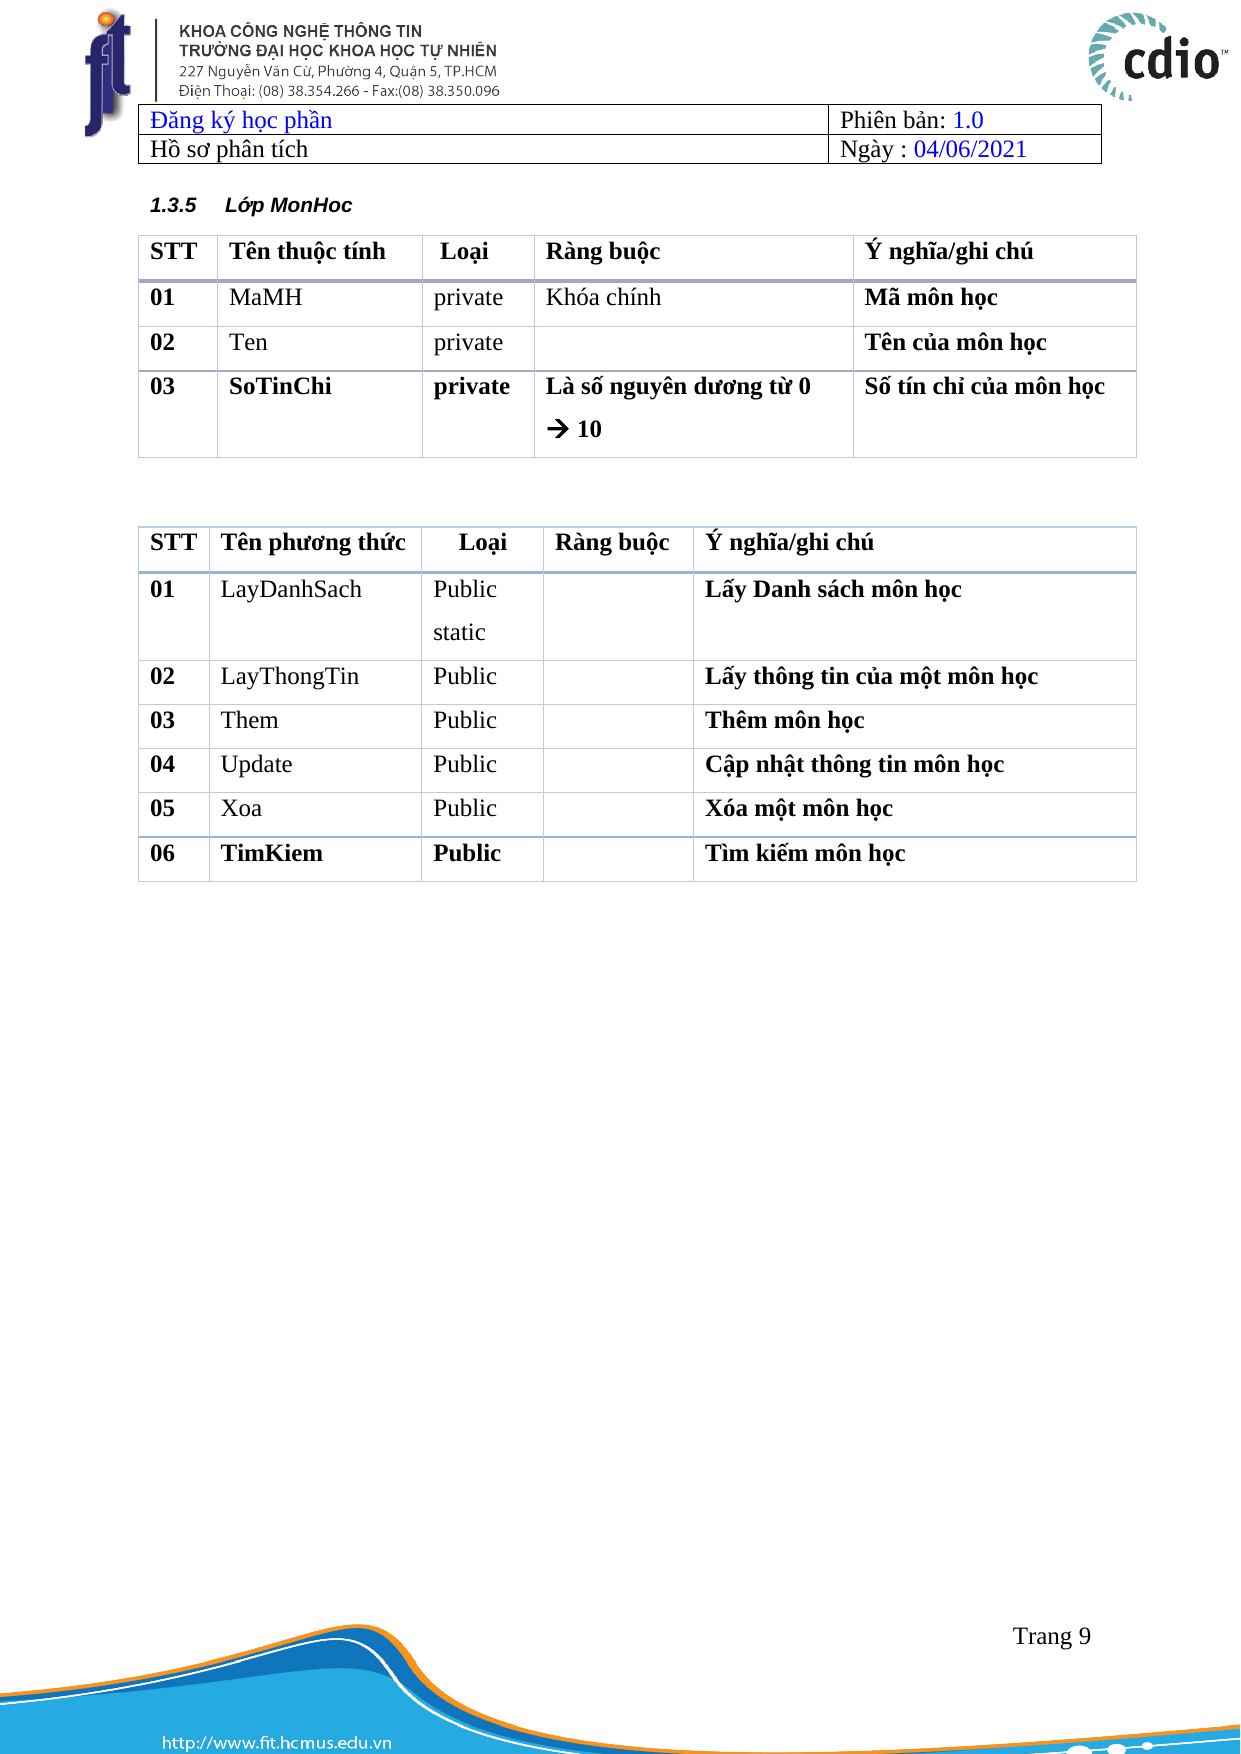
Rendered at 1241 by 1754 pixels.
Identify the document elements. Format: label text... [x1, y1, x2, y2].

table_header Ý nghĩa/ghi chú [854, 236, 1136, 279]
picture [139, 105, 828, 134]
table_cell Là số nguyên dương từ 0 10 [535, 372, 853, 457]
table_cell Tên của môn học [854, 327, 1136, 369]
table_header STT [139, 528, 209, 571]
table_cell Số tín chỉ của môn học [854, 372, 1136, 457]
table_cell 01 [139, 283, 217, 326]
table_cell Public static [422, 574, 543, 660]
table_cell Them [210, 705, 421, 748]
table_cell Xoa [210, 793, 421, 836]
table_cell [535, 327, 853, 369]
table_cell Ten [218, 327, 422, 369]
table_cell 04 [139, 749, 209, 792]
table_cell Lấy thông tin của một môn học [694, 661, 1136, 704]
table_cell Public [422, 749, 543, 792]
table_header Tên phương thức [210, 528, 421, 571]
table_cell Public [422, 838, 543, 881]
picture [220, 147, 225, 156]
table_cell SoTinChi [218, 372, 422, 457]
table_cell Cập nhật thông tin môn học [694, 749, 1136, 792]
table_header STT [139, 236, 217, 279]
table_cell 03 [139, 705, 209, 748]
table_cell Public [422, 793, 543, 836]
table_cell 06 [139, 838, 209, 881]
table_cell private [423, 327, 534, 369]
table_cell Tìm kiếm môn học [694, 838, 1136, 881]
table_cell [544, 705, 693, 748]
table_cell 02 [139, 327, 217, 369]
table_cell LayDanhSach [210, 574, 421, 660]
table_cell Update [210, 749, 421, 792]
table_cell 02 [139, 661, 209, 704]
table_header Ràng buộc [535, 236, 853, 279]
table_cell MaMH [218, 283, 422, 326]
table_cell private [423, 283, 534, 326]
table_cell Lấy Danh sách môn học [694, 574, 1136, 660]
table_header Ý nghĩa/ghi chú [694, 528, 1136, 571]
table_cell Public [422, 705, 543, 748]
table_cell TimKiem [210, 838, 421, 881]
table_cell Thêm môn học [694, 705, 1136, 748]
table_cell private [423, 372, 534, 457]
picture [829, 135, 1101, 161]
table_cell [544, 661, 693, 704]
table_cell LayThongTin [210, 661, 421, 704]
table_header Tên thuộc tính [218, 236, 422, 279]
table_header Loại [423, 236, 534, 279]
table_header Ràng buộc [544, 528, 693, 571]
table_cell [544, 793, 693, 836]
table_cell 01 [139, 574, 209, 660]
picture [139, 135, 828, 161]
subtitle Lớp MonHoc [150, 193, 1090, 217]
table_header Loại [422, 528, 543, 571]
table_cell Public [422, 661, 543, 704]
table_cell Khóa chính [535, 283, 853, 326]
picture [61, 2, 1241, 161]
table_cell [544, 838, 693, 881]
table_cell 05 [139, 793, 209, 836]
picture [829, 105, 1101, 134]
table_cell 03 [139, 372, 217, 457]
table_cell Xóa một môn học [694, 793, 1136, 836]
table_cell [544, 574, 693, 660]
table_cell Mã môn học [854, 283, 1136, 326]
table_cell [544, 749, 693, 792]
picture [0, 1621, 1241, 1754]
